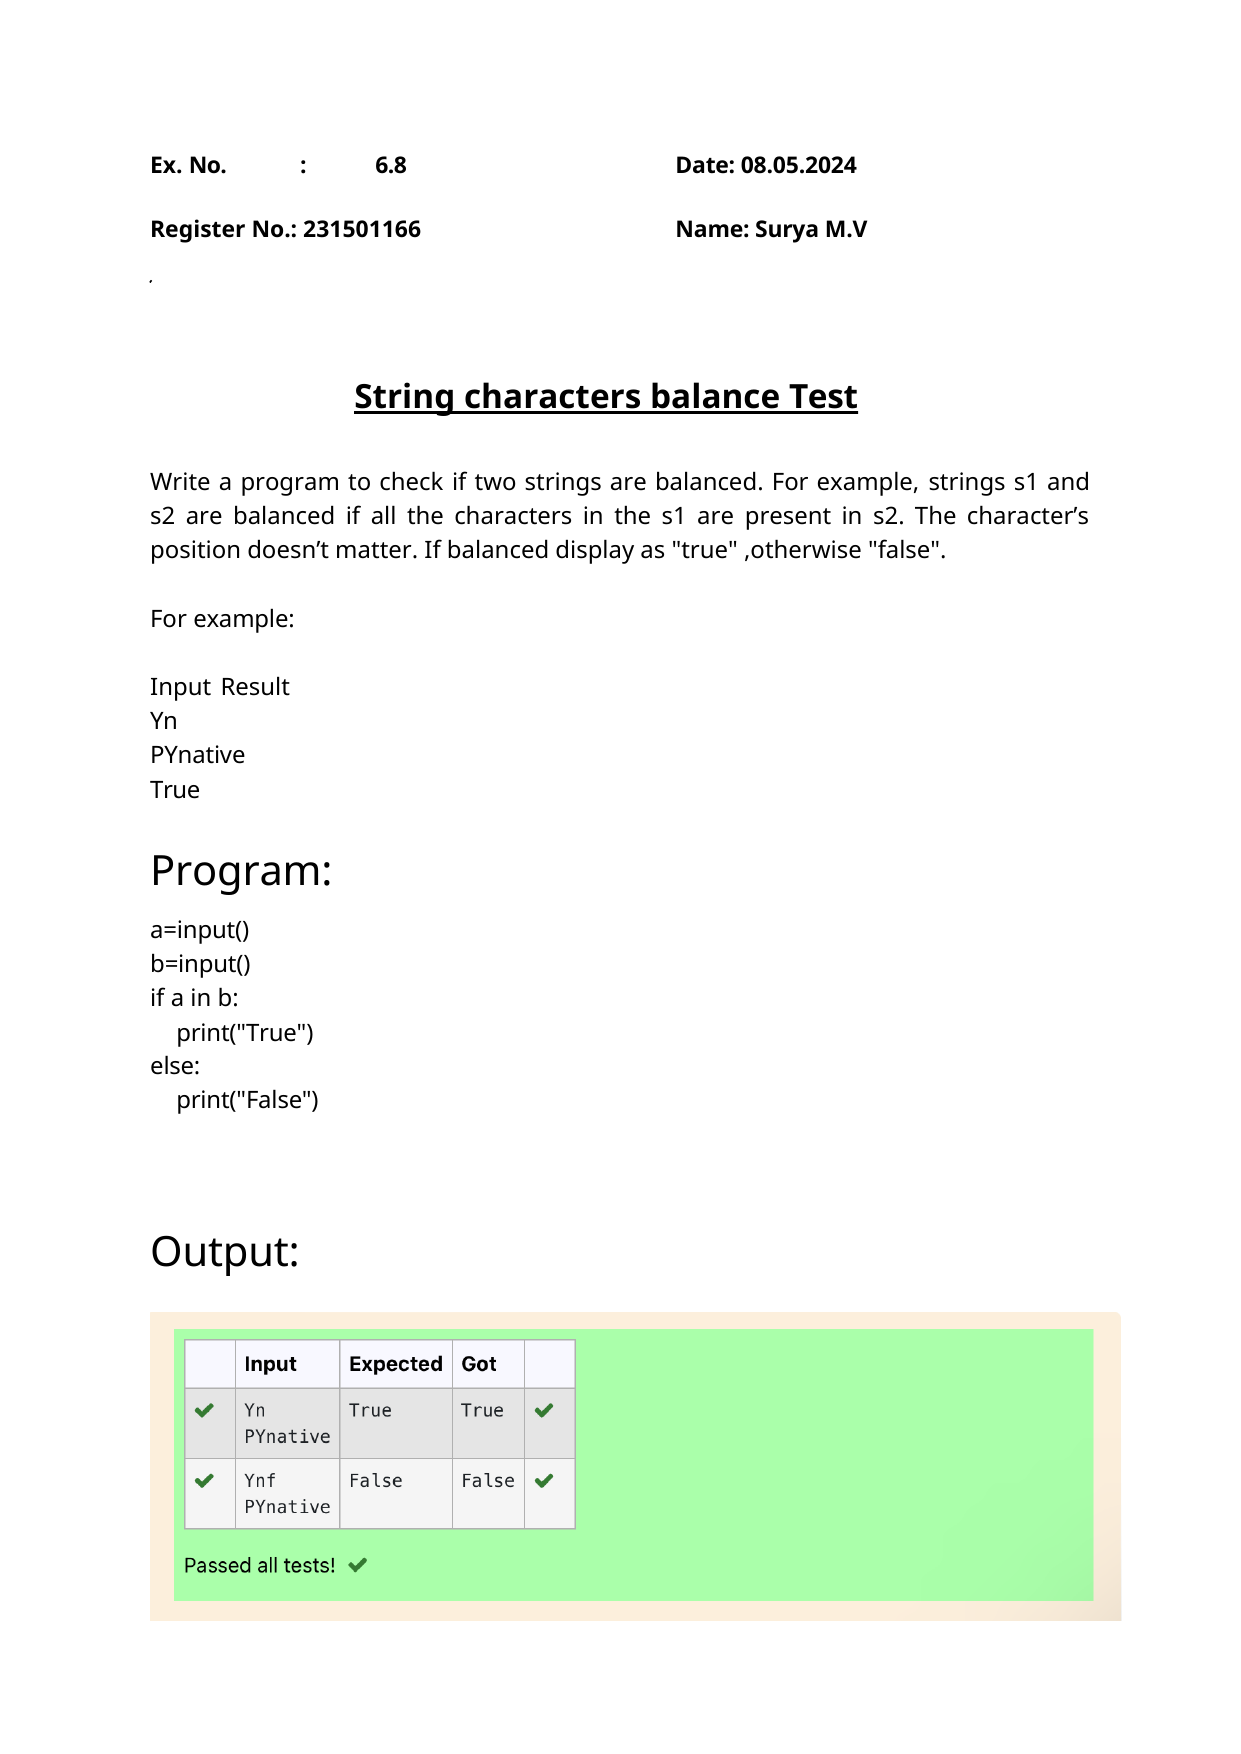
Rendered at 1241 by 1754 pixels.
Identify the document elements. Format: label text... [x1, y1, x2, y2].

text Ex. No. : 6.8 Date: 08.05.2024 [150, 149, 1211, 180]
text For example: [150, 602, 1211, 634]
text Register No.: 231501166 Name: Surya M.V [150, 213, 1211, 245]
subtitle Program: [150, 841, 1211, 898]
subtitle String characters balance Test [354, 373, 1211, 418]
text print("True") else: [150, 1016, 347, 1082]
text Write a program to check if two strings are balanced. For example, strings s1 and s2 are balanced if all the characters in the s1 are present in s2. The character’s position doesn’t matter. If balanced display as "true" ,otherwise "false". [150, 464, 1090, 565]
picture [150, 1312, 1122, 1621]
subtitle Output: [150, 1221, 1211, 1278]
text a=input() b=input() if a in b: [150, 912, 254, 1013]
text PYnative True [150, 738, 286, 805]
text print("False") [176, 1083, 1211, 1116]
text Input Result Yn [150, 670, 301, 737]
